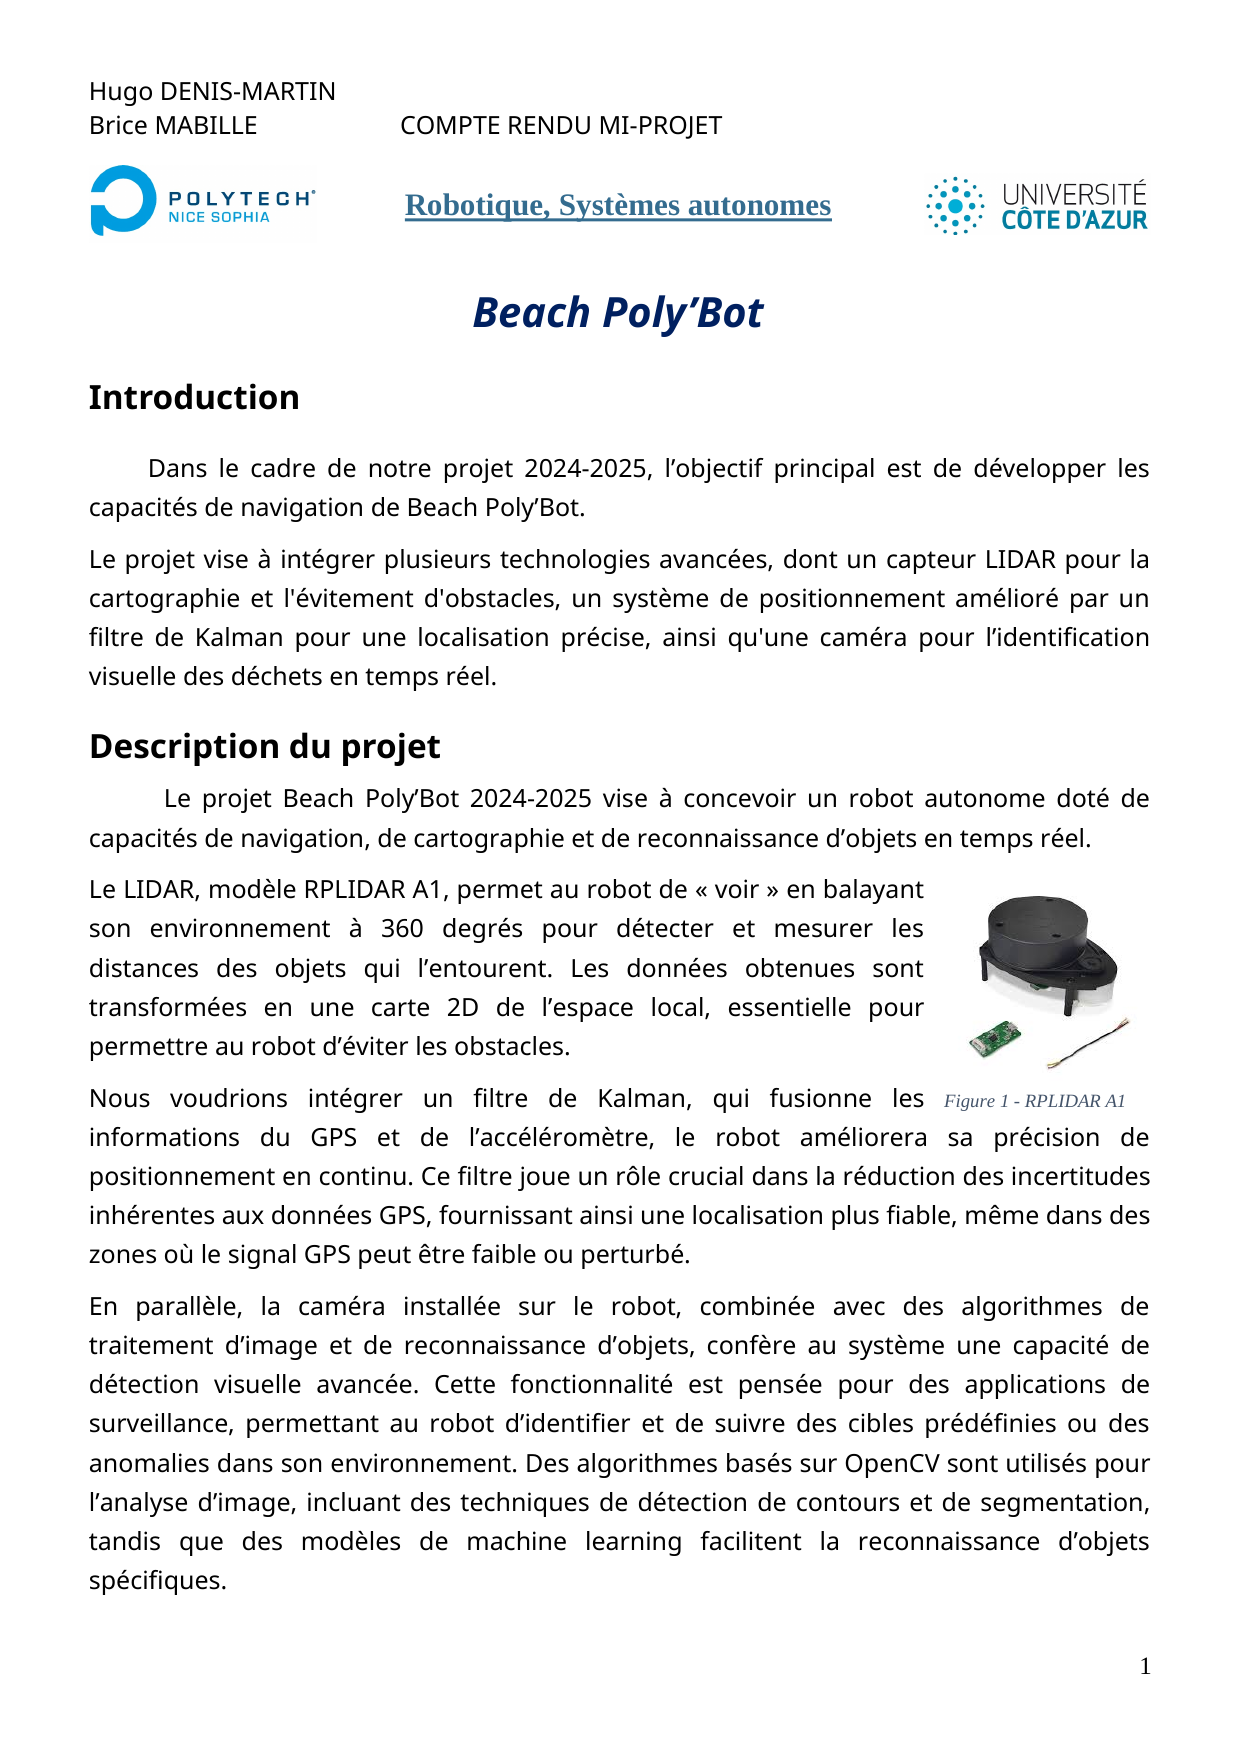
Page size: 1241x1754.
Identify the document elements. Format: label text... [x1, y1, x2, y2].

text Le projet vise à intégrer plusieurs technologies avancées, dont un capteur LIDAR pour la cartographie et l'évitement d'obstacles, un système de positionnement amélioré par un filtre de Kalman pour une localisation précise, ainsi qu'une caméra pour l’identification visuelle des déchets en temps réel. [89, 542, 1152, 693]
subtitle Description du projet [89, 723, 1152, 769]
picture [943, 873, 1152, 1081]
subtitle Introduction [89, 373, 1152, 419]
text Nous voudrions intégrer un filtre de Kalman, qui fusionne les informations du GPS et de l’accéléromètre, le robot améliorera sa précision de positionnement en continu. Ce filtre joue un rôle crucial dans la réduction des incertitudes inhérentes aux données GPS, fournissant ainsi une localisation plus fiable, même dans des zones où le signal GPS peut être faible ou perturbé. [89, 1080, 1152, 1271]
text Le projet Beach Poly’Bot 2024-2025 vise à concevoir un robot autonome doté de capacités de navigation, de cartographie et de reconnaissance d’objets en temps réel. [89, 781, 1152, 854]
text En parallèle, la caméra installée sur le robot, combinée avec des algorithmes de traitement d’image et de reconnaissance d’objets, confère au système une capacité de détection visuelle avancée. Cette fonctionnalité est pensée pour des applications de surveillance, permettant au robot d’identifier et de suivre des cibles prédéfinies ou des anomalies dans son environnement. Des algorithmes basés sur OpenCV sont utilisés pour l’analyse d’image, incluant des techniques de détection de contours et de segmentation, tandis que des modèles de machine learning facilitent la reconnaissance d’objets spécifiques. [89, 1289, 1152, 1597]
text Dans le cadre de notre projet 2024-2025, l’objectif principal est de développer les capacités de navigation de Beach Poly’Bot. [89, 451, 1152, 524]
text Le LIDAR, modèle RPLIDAR A1, permet au robot de « voir » en balayant son environnement à 360 degrés pour détecter et mesurer les distances des objets qui l’entourent. Les données obtenues sont transformées en une carte 2D de l’espace local, essentielle pour permettre au robot d’éviter les obstacles. [89, 872, 1152, 1063]
subtitle Beach Poly’Bot [89, 283, 1152, 340]
